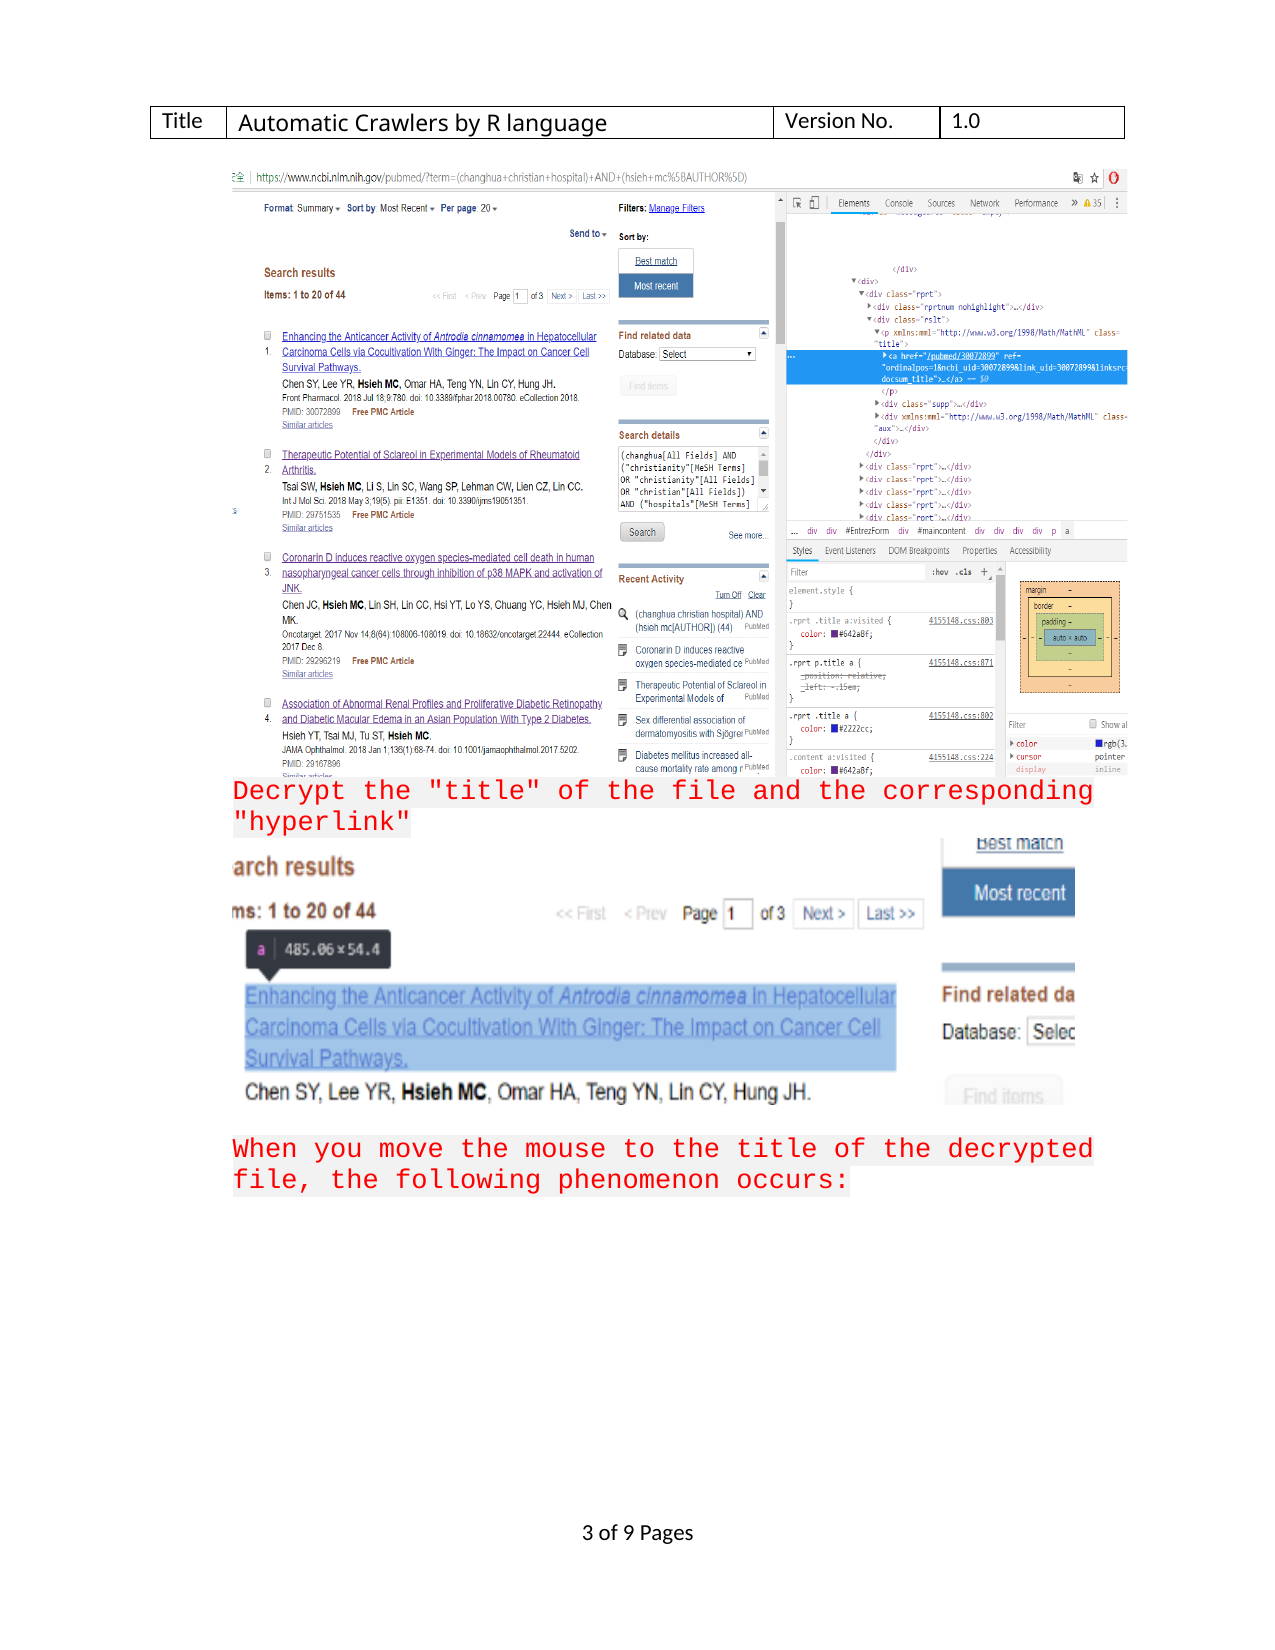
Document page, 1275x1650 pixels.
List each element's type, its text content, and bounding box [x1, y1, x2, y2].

picture [232, 169, 1128, 777]
picture [232, 838, 1075, 1105]
list Decrypt the "title" of the file and the corresponding "hyperlink" [411, 777, 1125, 838]
list When you move the mouse to the title of the decrypted file, the following phenomenon occurs: [850, 1135, 1125, 1197]
